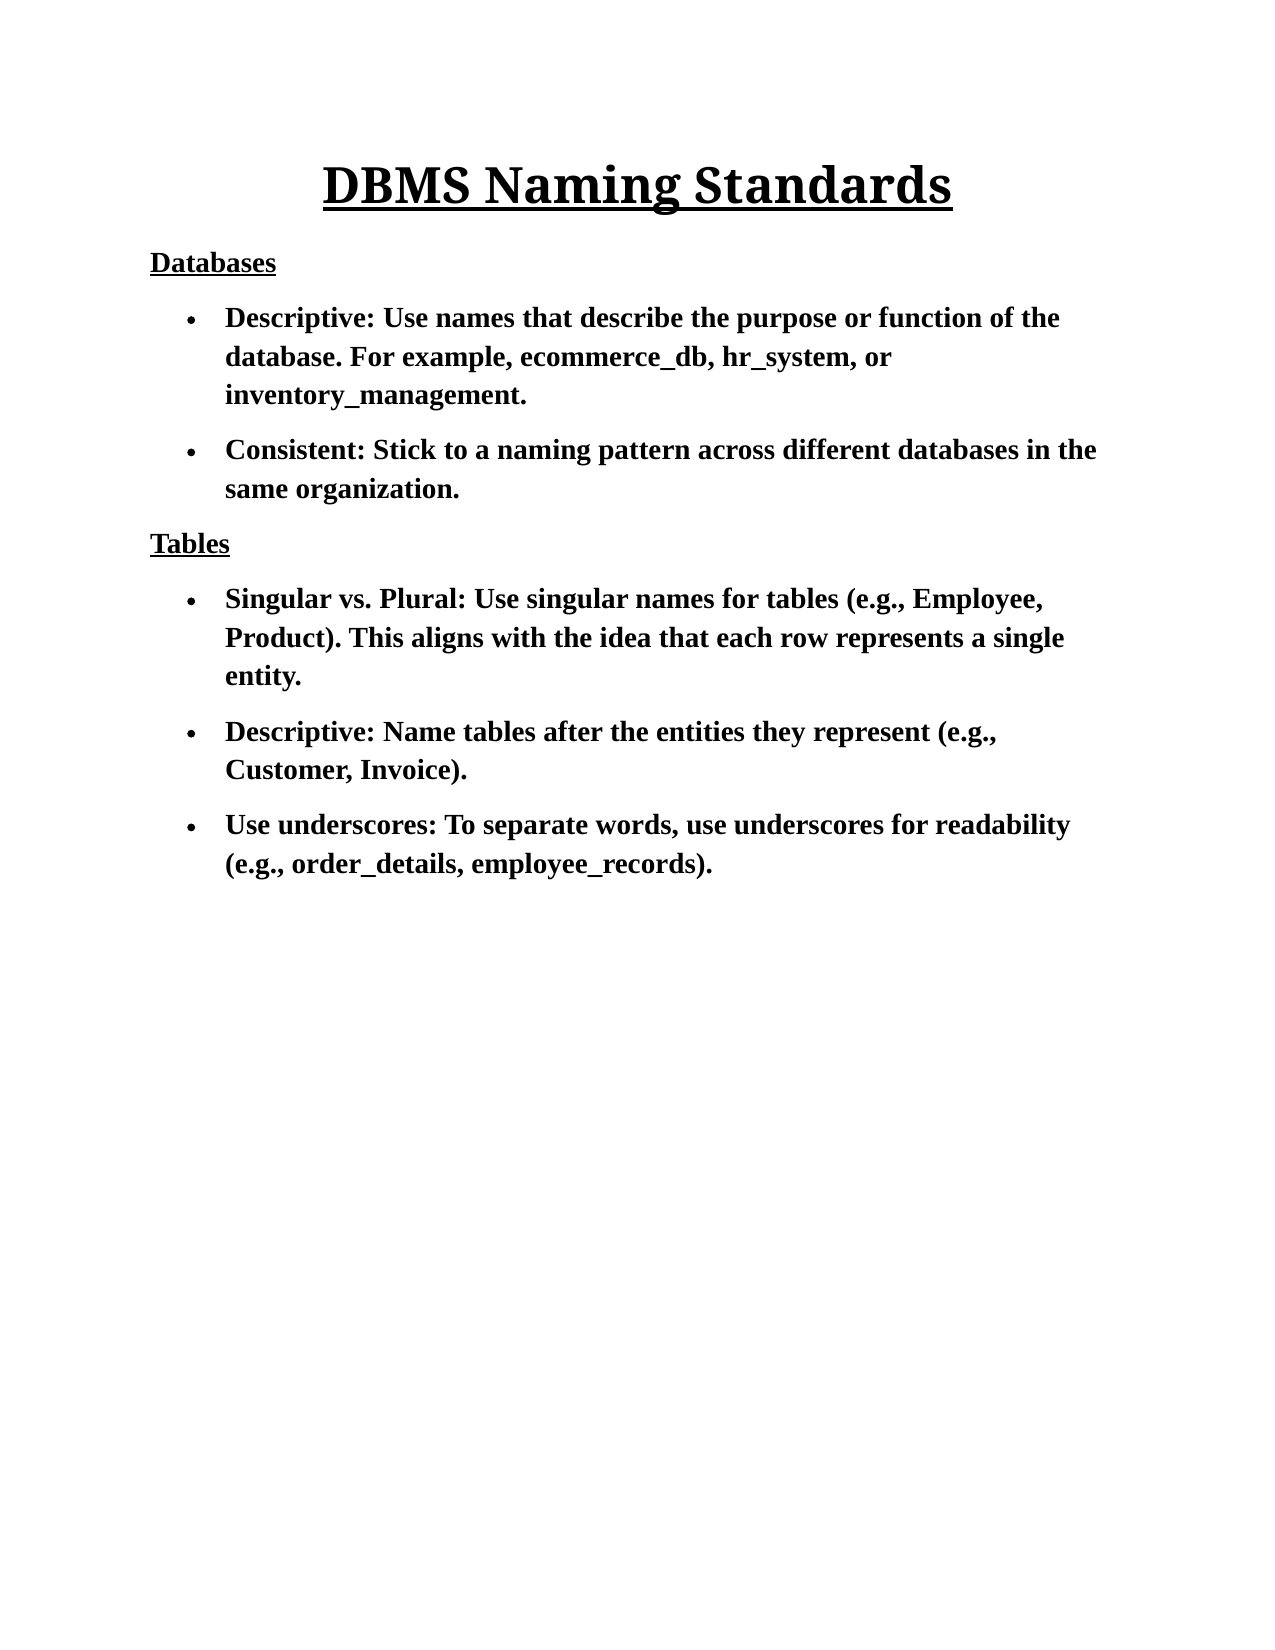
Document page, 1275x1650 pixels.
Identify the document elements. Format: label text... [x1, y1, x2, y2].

list Singular vs. Plural: Use singular names for tables (e.g., Employee, Product). This aligns with the idea that each row represents a single entity. [187, 581, 1125, 692]
text Tables [150, 526, 1125, 560]
list Use underscores: To separate words, use underscores for readability (e.g., order_details, employee_records). [187, 807, 1125, 879]
list Descriptive: Name tables after the entities they represent (e.g., Customer, Invoice). [187, 714, 1125, 786]
list Consistent: Stick to a naming pattern across different databases in the same organization. [187, 432, 1125, 504]
text Databases [150, 245, 1125, 278]
list Descriptive: Use names that describe the purpose or function of the database. For example, ecommerce_db, hr_system, or inventory_management. [187, 300, 1125, 411]
text DBMS Naming Standards [150, 150, 1125, 218]
